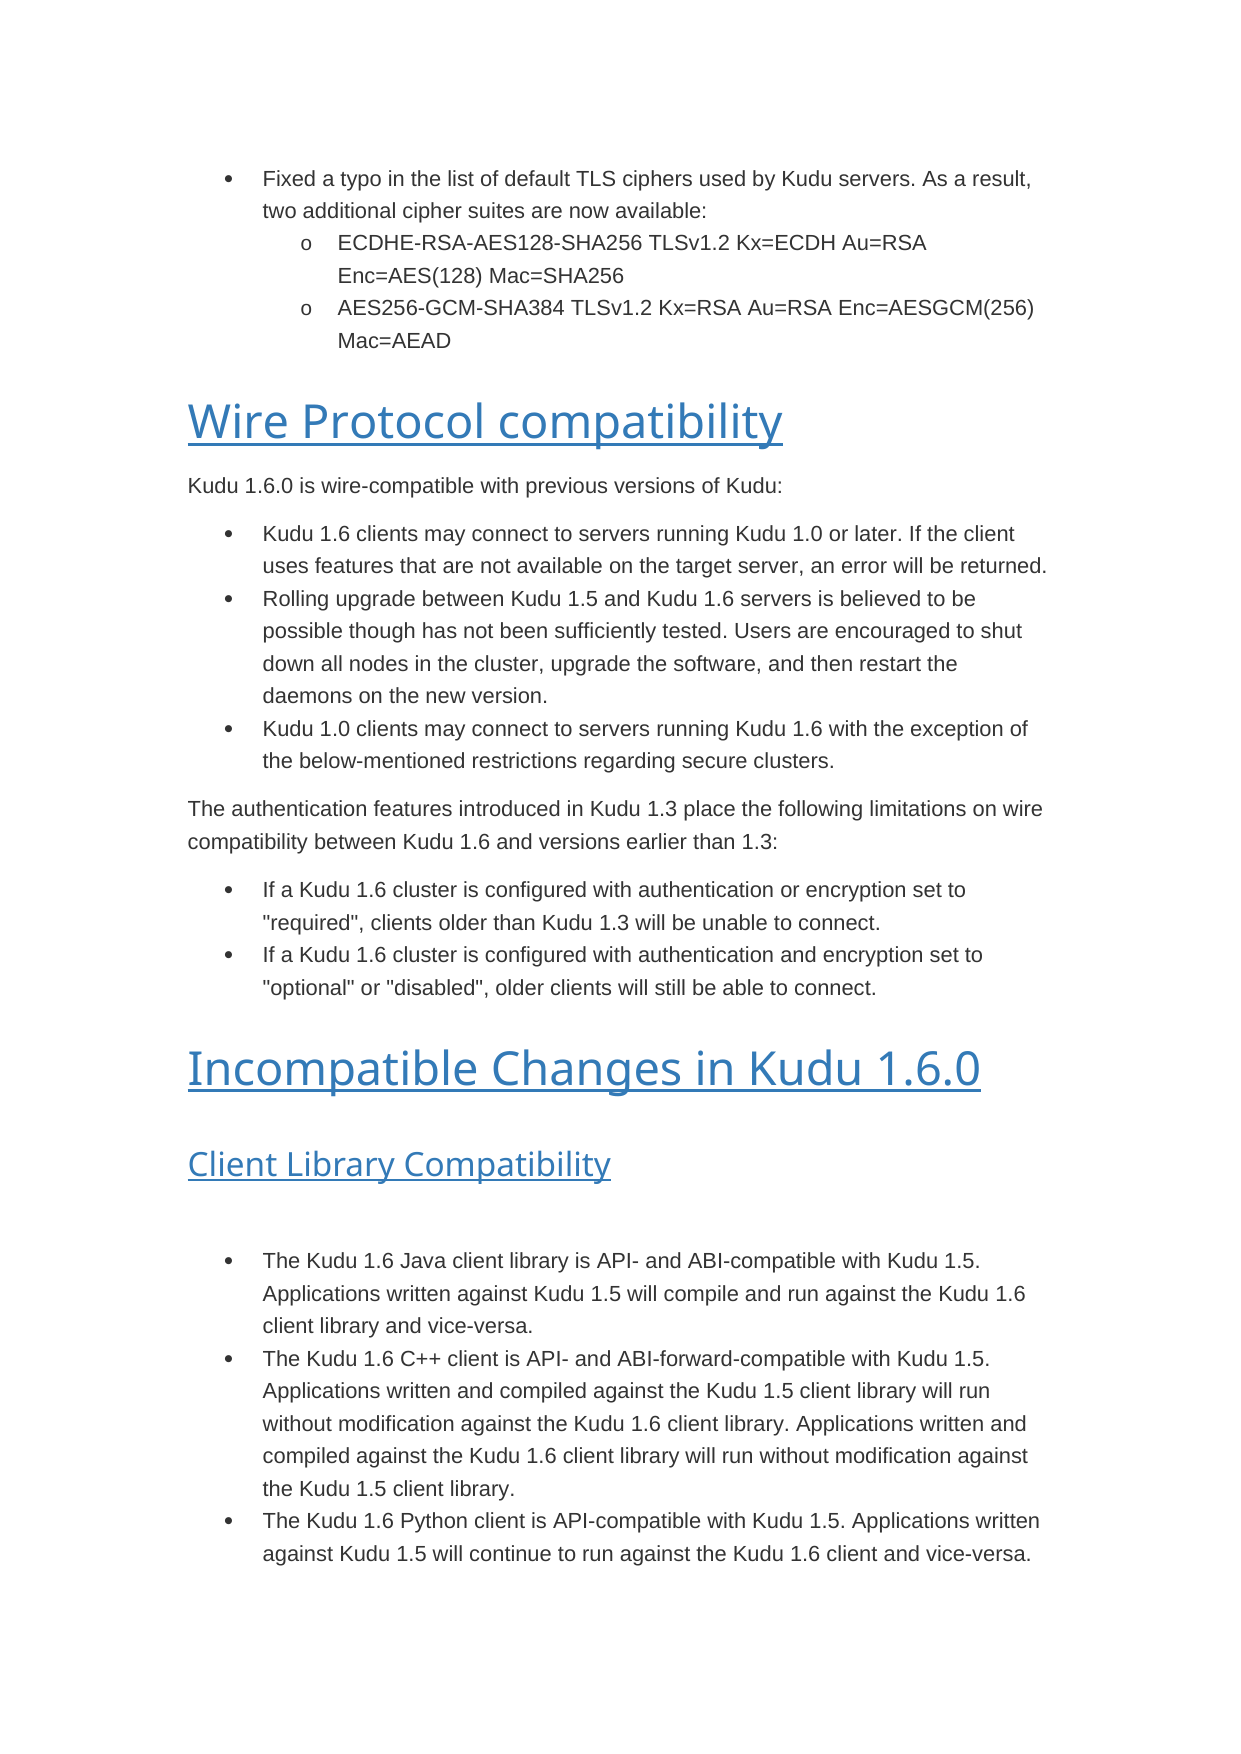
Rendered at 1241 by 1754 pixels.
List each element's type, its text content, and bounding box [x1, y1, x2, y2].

subtitle Wire Protocol compatibility [187, 388, 1053, 453]
subtitle Incompatible Changes in Kudu 1.6.0 [187, 1034, 1053, 1099]
list AES256-GCM-SHA384 TLSv1.2 Kx=RSA Au=RSA Enc=AESGCM(256) Mac=AEAD [300, 292, 1053, 357]
list If a Kudu 1.6 cluster is configured with authentication or encryption set to "required", clients older than Kudu 1.3 will be unable to connect. [225, 873, 1053, 938]
list If a Kudu 1.6 cluster is configured with authentication and encryption set to "optional" or "disabled", older clients will still be able to connect. [225, 938, 1053, 1003]
list The Kudu 1.6 Python client is API-compatible with Kudu 1.5. Applications written against Kudu 1.5 will continue to run against the Kudu 1.6 client and vice-versa. [225, 1504, 1053, 1569]
text Kudu 1.6.0 is wire-compatible with previous versions of Kudu: [187, 469, 1053, 501]
list Rolling upgrade between Kudu 1.5 and Kudu 1.6 servers is believed to be possible though has not been sufficiently tested. Users are encouraged to shut down all nodes in the cluster, upgrade the software, and then restart the daemons on the new version. [225, 582, 1053, 712]
list Fixed a typo in the list of default TLS ciphers used by Kudu servers. As a result, two additional cipher suites are now available: [225, 162, 1053, 227]
list Kudu 1.6 clients may connect to servers running Kudu 1.0 or later. If the client uses features that are not available on the target server, an error will be returned. [225, 517, 1053, 582]
subtitle Client Library Compatibility [187, 1131, 1053, 1196]
list Kudu 1.0 clients may connect to servers running Kudu 1.6 with the exception of the below-mentioned restrictions regarding secure clusters. [225, 712, 1053, 777]
text The authentication features introduced in Kudu 1.3 place the following limitations on wire compatibility between Kudu 1.6 and versions earlier than 1.3: [187, 793, 1053, 858]
list ECDHE-RSA-AES128-SHA256 TLSv1.2 Kx=ECDH Au=RSA Enc=AES(128) Mac=SHA256 [300, 227, 1053, 292]
list The Kudu 1.6 Java client library is API- and ABI-compatible with Kudu 1.5. Applications written against Kudu 1.5 will compile and run against the Kudu 1.6 client library and vice-versa. [225, 1244, 1053, 1342]
list The Kudu 1.6 C++ client is API- and ABI-forward-compatible with Kudu 1.5. Applications written and compiled against the Kudu 1.5 client library will run without modification against the Kudu 1.6 client library. Applications written and compiled against the Kudu 1.6 client library will run without modification against the Kudu 1.5 client library. [225, 1342, 1053, 1504]
